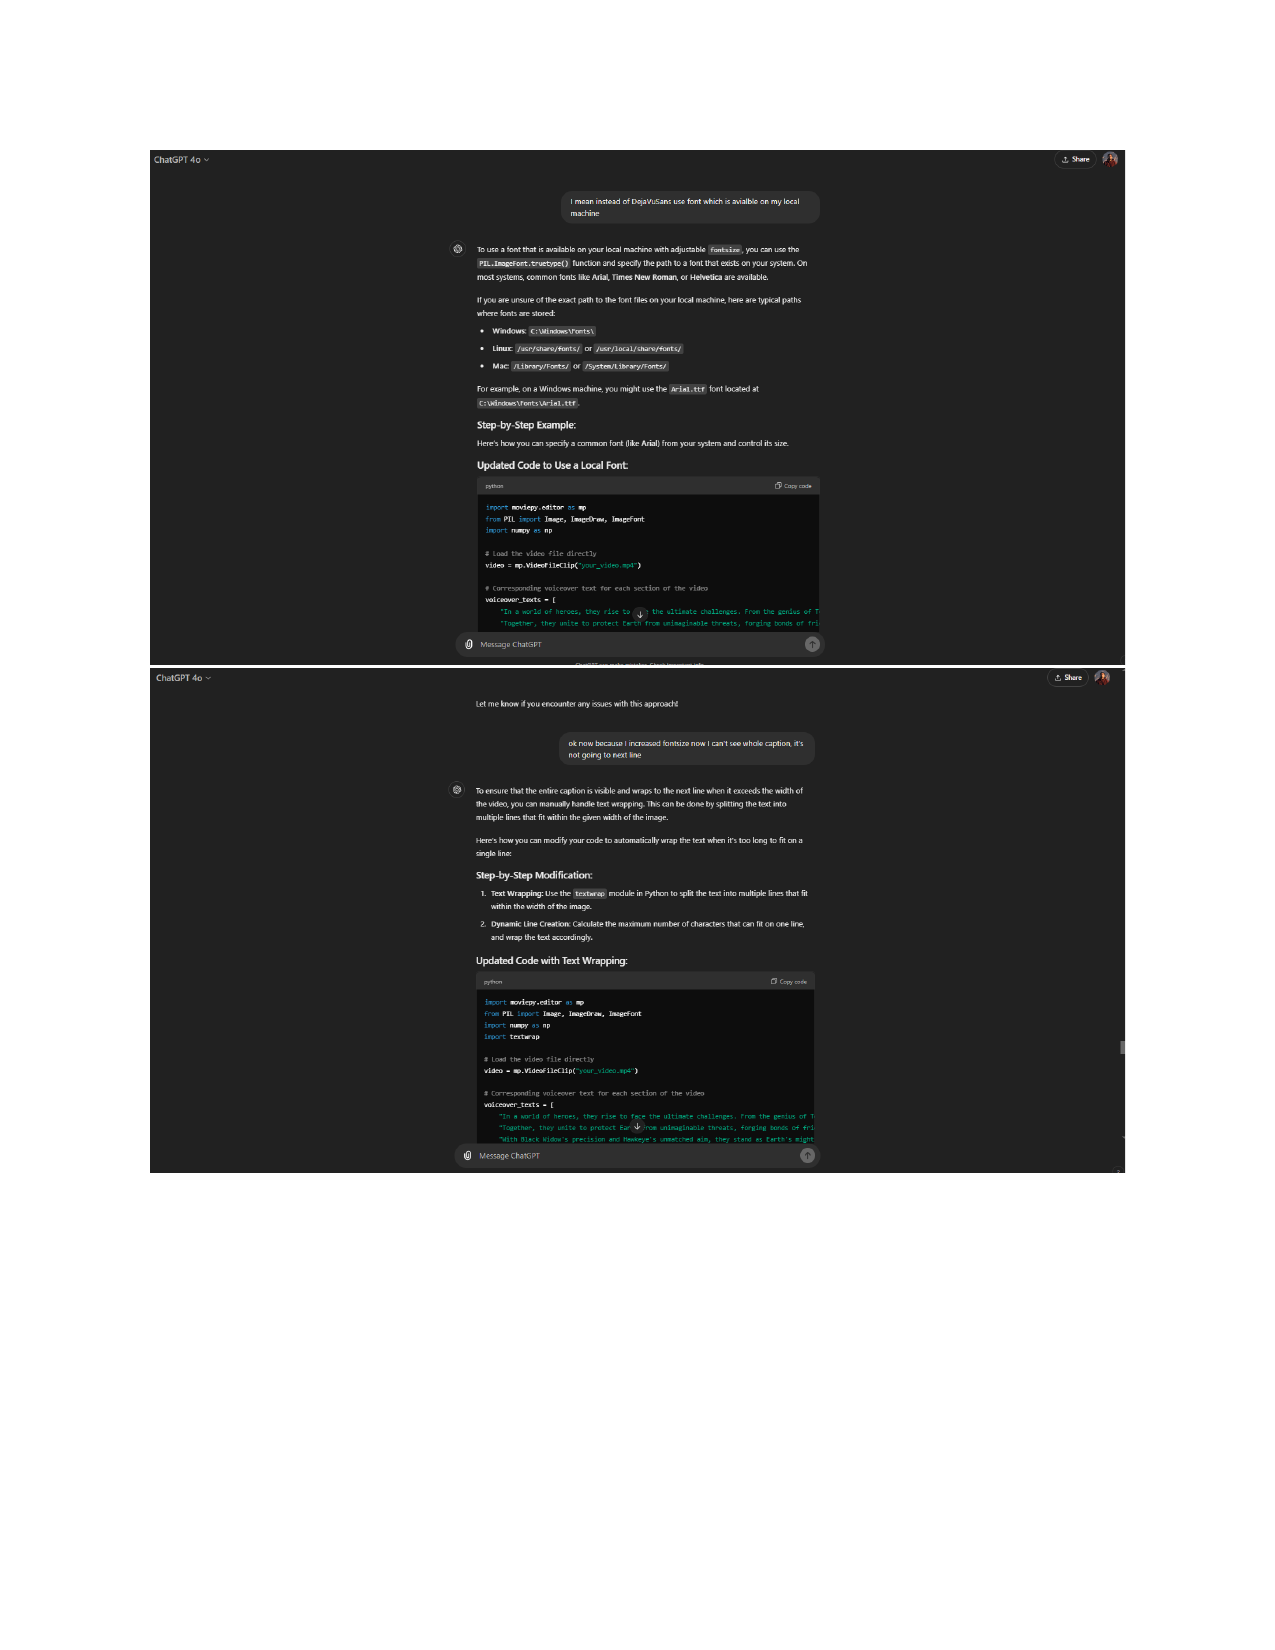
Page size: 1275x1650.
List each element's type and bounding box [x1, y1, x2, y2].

picture [150, 150, 1125, 665]
picture [150, 668, 1125, 1173]
